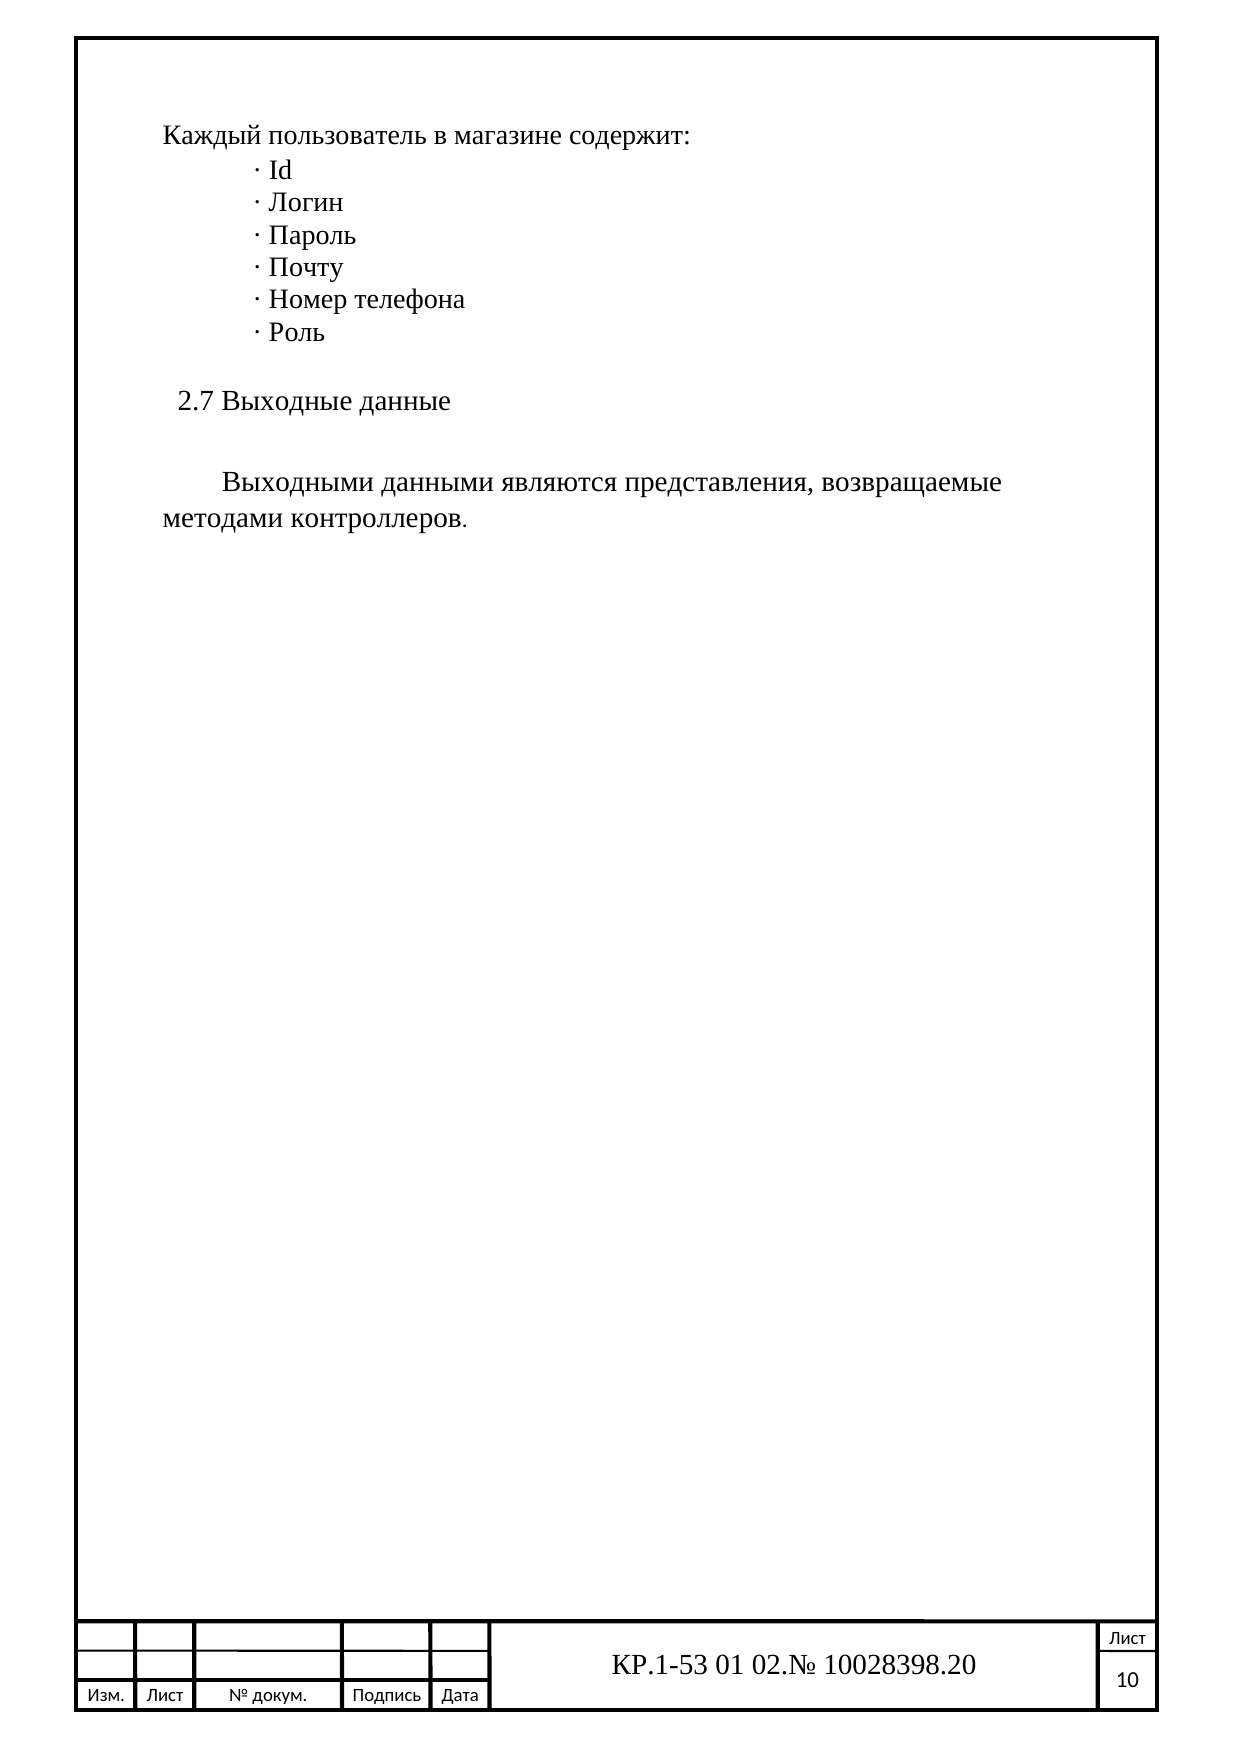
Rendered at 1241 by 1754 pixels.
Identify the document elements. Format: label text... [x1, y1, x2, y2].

text · Почту [252, 250, 1107, 283]
text · Роль [252, 315, 1107, 347]
text Каждый пользователь в магазине содержит: [162, 118, 1107, 151]
text · Логин [252, 185, 1107, 218]
text · Пароль [252, 218, 1107, 250]
subtitle 2.7 Выходные данные [177, 383, 1063, 417]
text · Id [252, 153, 1107, 185]
text · Номер телефона [252, 283, 1107, 315]
text Выходными данными являются представления, возвращаемые методами контроллеров. [162, 464, 1107, 534]
